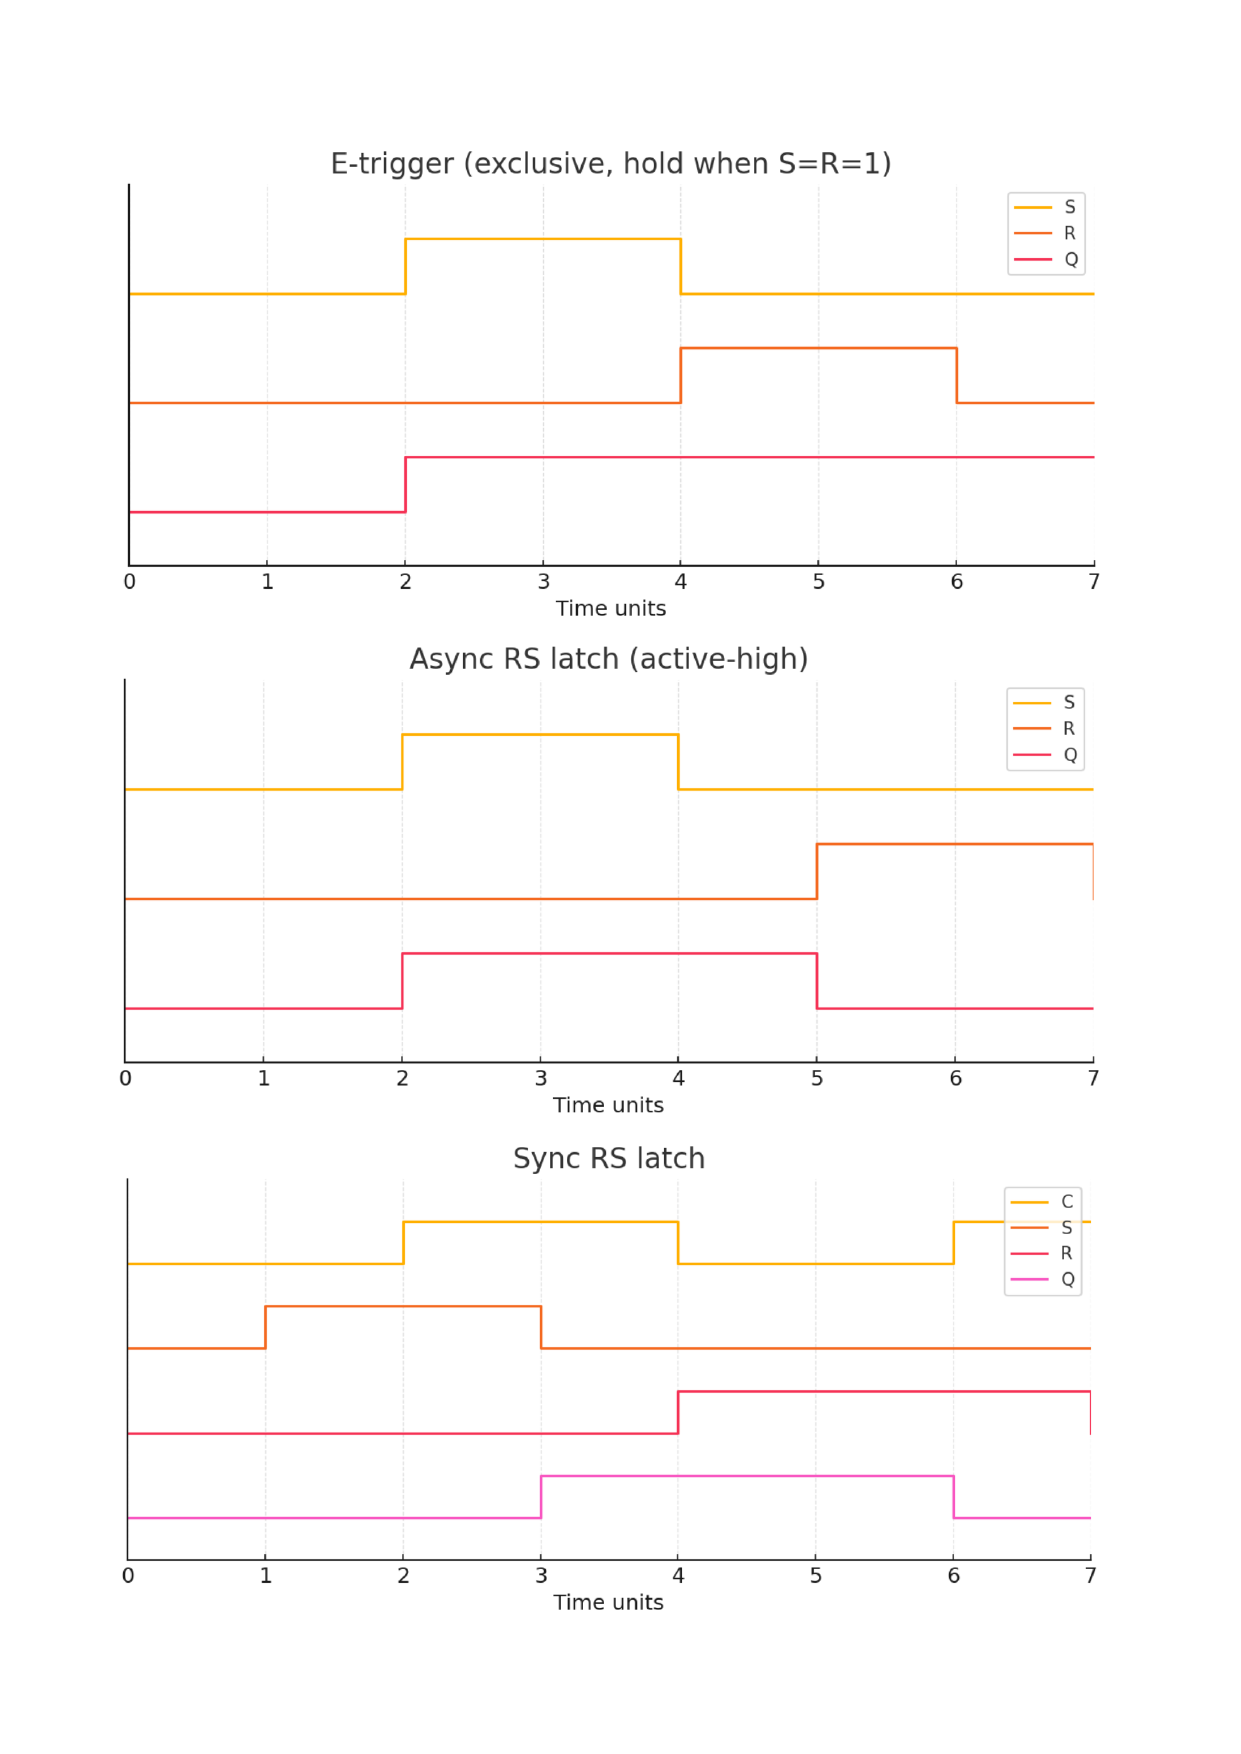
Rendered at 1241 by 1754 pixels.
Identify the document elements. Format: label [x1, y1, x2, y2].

picture [106, 136, 1111, 1624]
